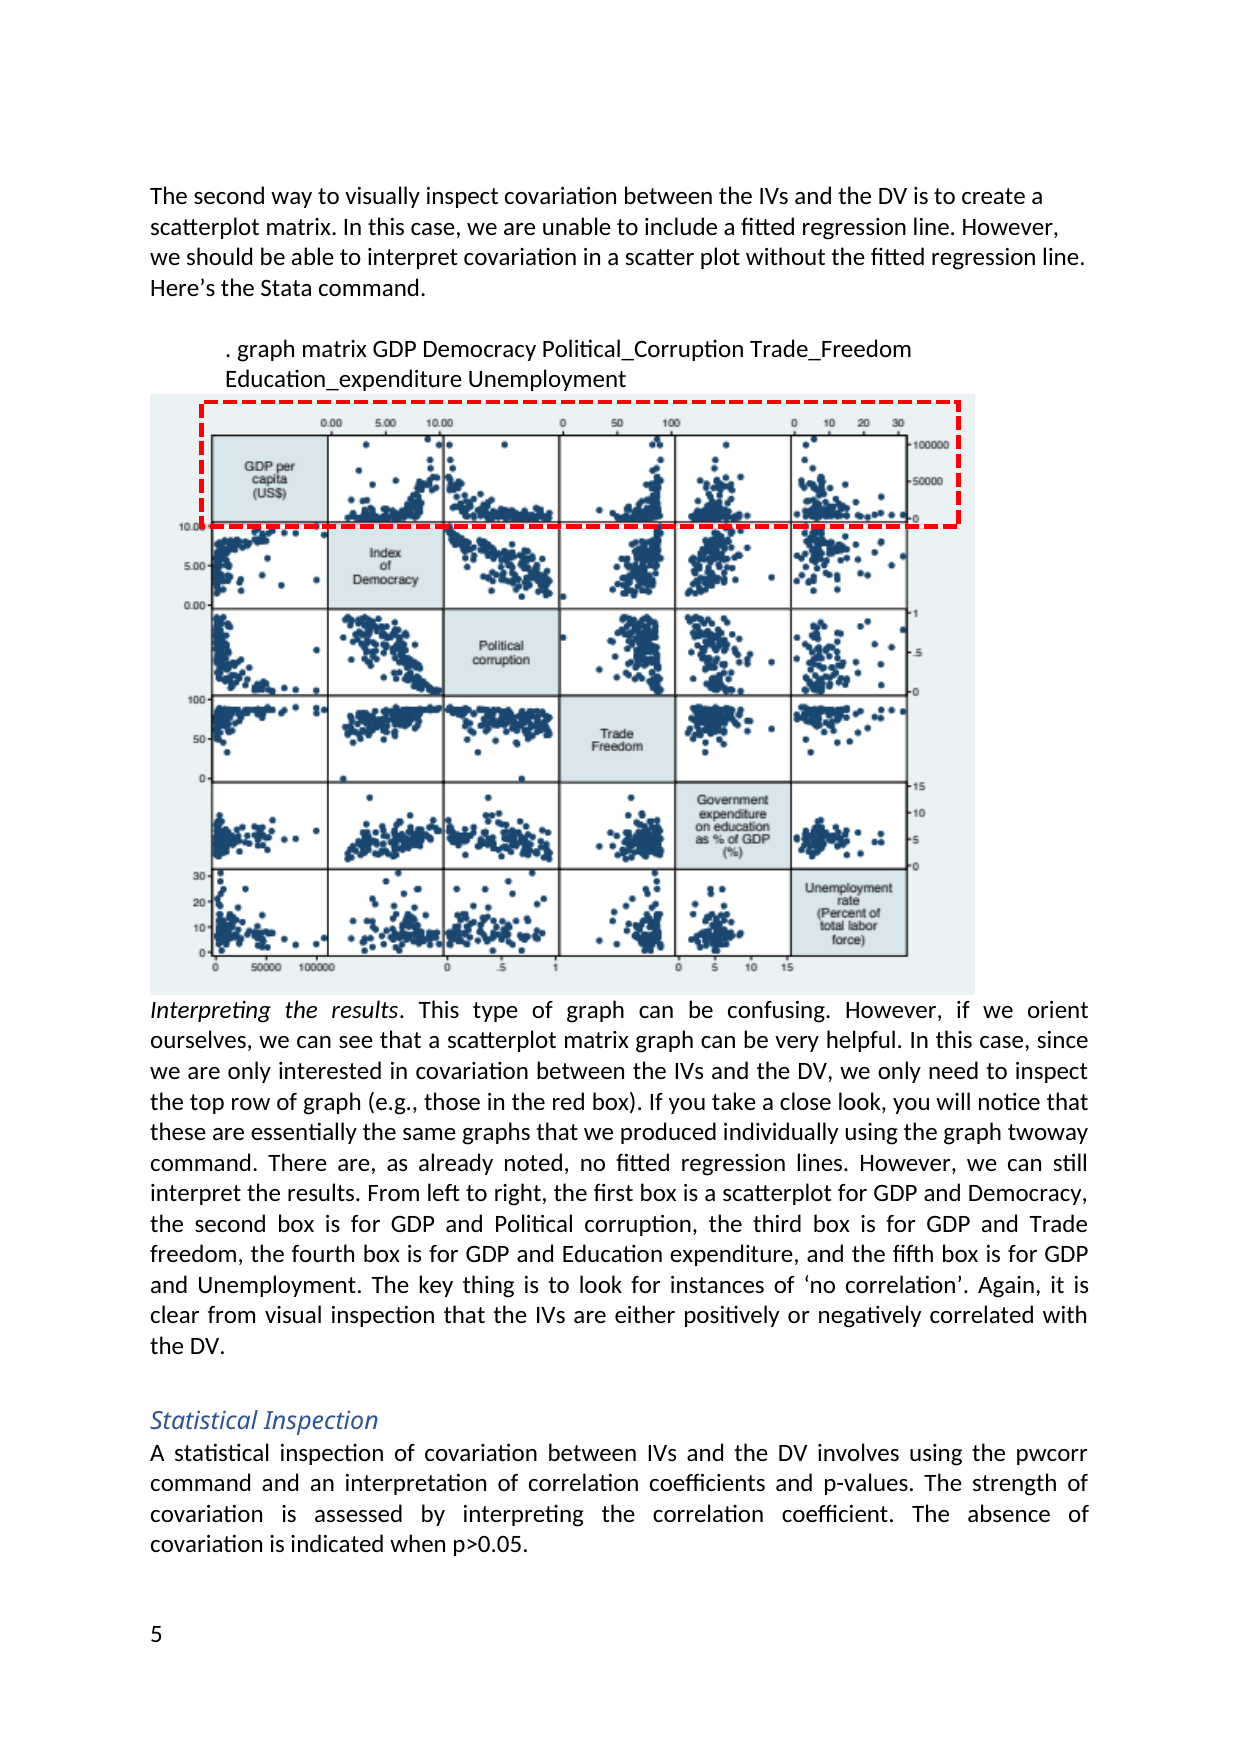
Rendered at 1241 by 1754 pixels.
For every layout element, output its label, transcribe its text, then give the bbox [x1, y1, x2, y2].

text Interpreting the results. This type of graph can be confusing. However, if we orient ourselves, we can see that a scatterplot matrix graph can be very helpful. In this case, since we are only interested in covariation between the IVs and the DV, we only need to inspect the top row of graph (e.g., those in the red box). If you take a close look, you will notice that these are essentially the same graphs that we produced individually using the graph twoway command. There are, as already noted, no fitted regression lines. However, we can still interpret the results. From left to right, the first box is a scatterplot for GDP and Democracy, the second box is for GDP and Political corruption, the third box is for GDP and Trade freedom, the fourth box is for GDP and Education expenditure, and the fifth box is for GDP and Unemployment. The key thing is to look for instances of ‘no correlation’. Again, it is clear from visual inspection that the IVs are either positively or negatively correlated with the DV. [150, 994, 1090, 1360]
text . graph matrix GDP Democracy Political_Corruption Trade_Freedom Education_expenditure Unemployment [225, 333, 1090, 394]
text A statistical inspection of covariation between IVs and the DV involves using the pwcorr command and an interpretation of correlation coefficients and p-values. The strength of covariation is assessed by interpreting the correlation coefficient. The absence of covariation is indicated when p>0.05. [150, 1437, 1090, 1559]
subtitle Statistical Inspection [150, 1403, 1090, 1437]
text The second way to visually inspect covariation between the IVs and the DV is to create a scatterplot matrix. In this case, we are unable to include a fitted regression line. However, we should be able to interpret covariation in a scatter plot without the fitted regression line. Here’s the Stata command. [150, 181, 1090, 303]
